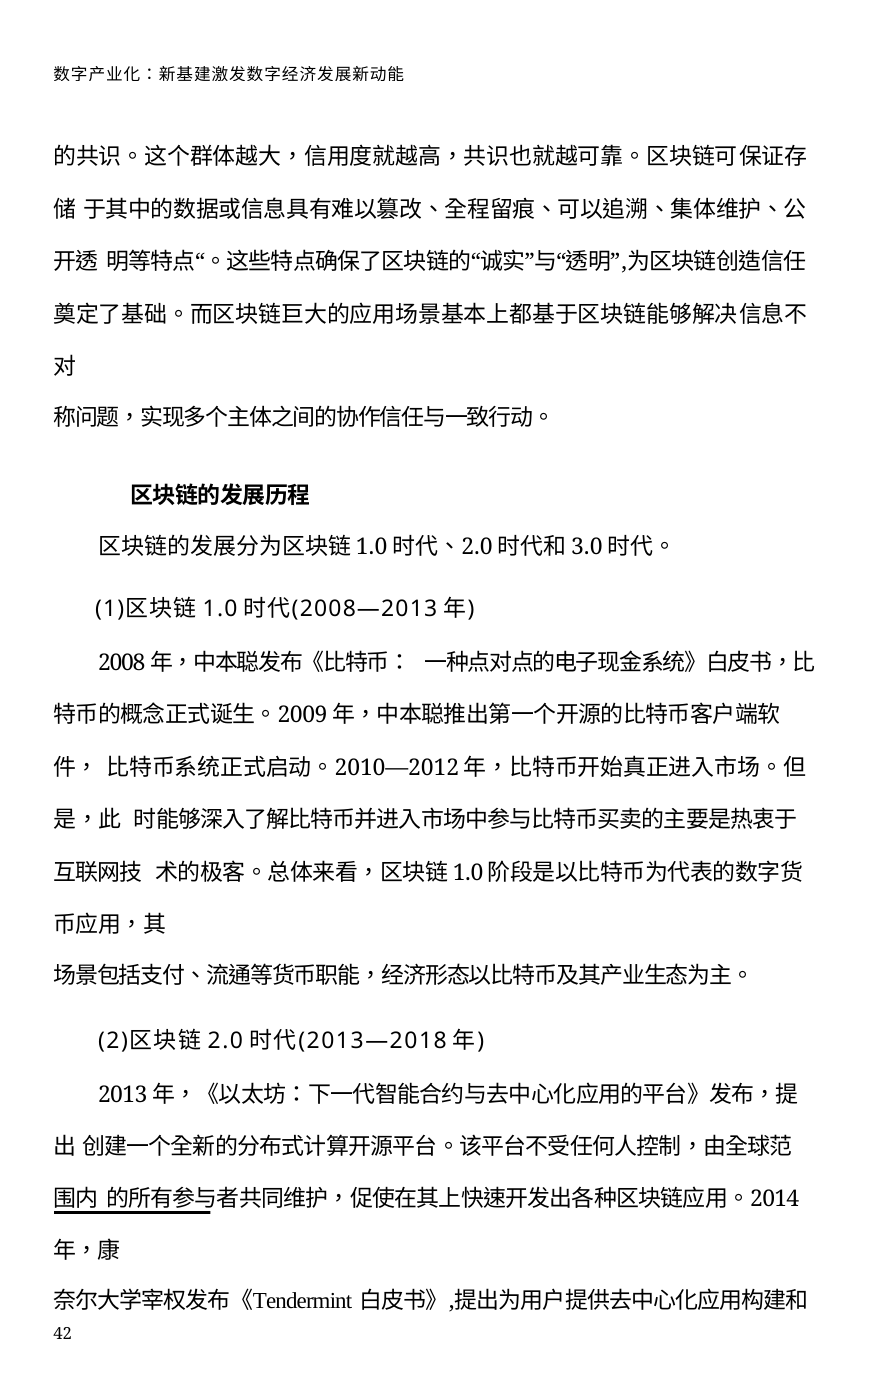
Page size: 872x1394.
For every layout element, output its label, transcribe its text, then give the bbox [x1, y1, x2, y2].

text 区块链的发展历程 [130, 480, 816, 509]
text 称问题，实现多个主体之间的协作信任与一致行动。 [53, 402, 816, 431]
text (2)区块链2.0时代(2013—2018年) [98, 1025, 816, 1054]
text (1)区块链1.0时代(2008—2013年) [95, 593, 816, 622]
text 2013年，《以太坊：下一代智能合约与去中心化应用的平台》发布，提出 创建一个全新的分布式计算开源平台。该平台不受任何人控制，由全球范围内 的所有参与者共同维护，促使在其上快速开发出各种区块链应用。2014年，康 [53, 1078, 809, 1265]
text 数字产业化：新基建激发数字经济发展新动能 [53, 64, 816, 84]
text 2008年，中本聪发布《比特币： 一种点对点的电子现金系统》白皮书，比 特币的概念正式诞生。2009年，中本聪推出第一个开源的比特币客户端软件， 比特币系统正式启动。2010—2012年，比特币开始真正进入市场。但是，此 时能够深入了解比特币并进入市场中参与比特币买卖的主要是热衷于互联网技 术的极客。总体来看，区块链1.0阶段是以比特币为代表的数字货币应用，其 [53, 646, 816, 939]
text 区块链的发展分为区块链1.0时代、2.0时代和3.0时代。 [98, 532, 816, 560]
text 场景包括支付、流通等货币职能，经济形态以比特币及其产业生态为主。 [53, 961, 816, 989]
text 的共识。这个群体越大，信用度就越高，共识也就越可靠。区块链可保证存储 于其中的数据或信息具有难以篡改、全程留痕、可以追溯、集体维护、公开透 明等特点“。这些特点确保了区块链的“诚实”与“透明”,为区块链创造信任 奠定了基础。而区块链巨大的应用场景基本上都基于区块链能够解决信息不对 [53, 140, 807, 381]
text 奈尔大学宰权发布《Tendermint 白皮书》,提出为用户提供去中心化应用构建和 [53, 1286, 816, 1314]
